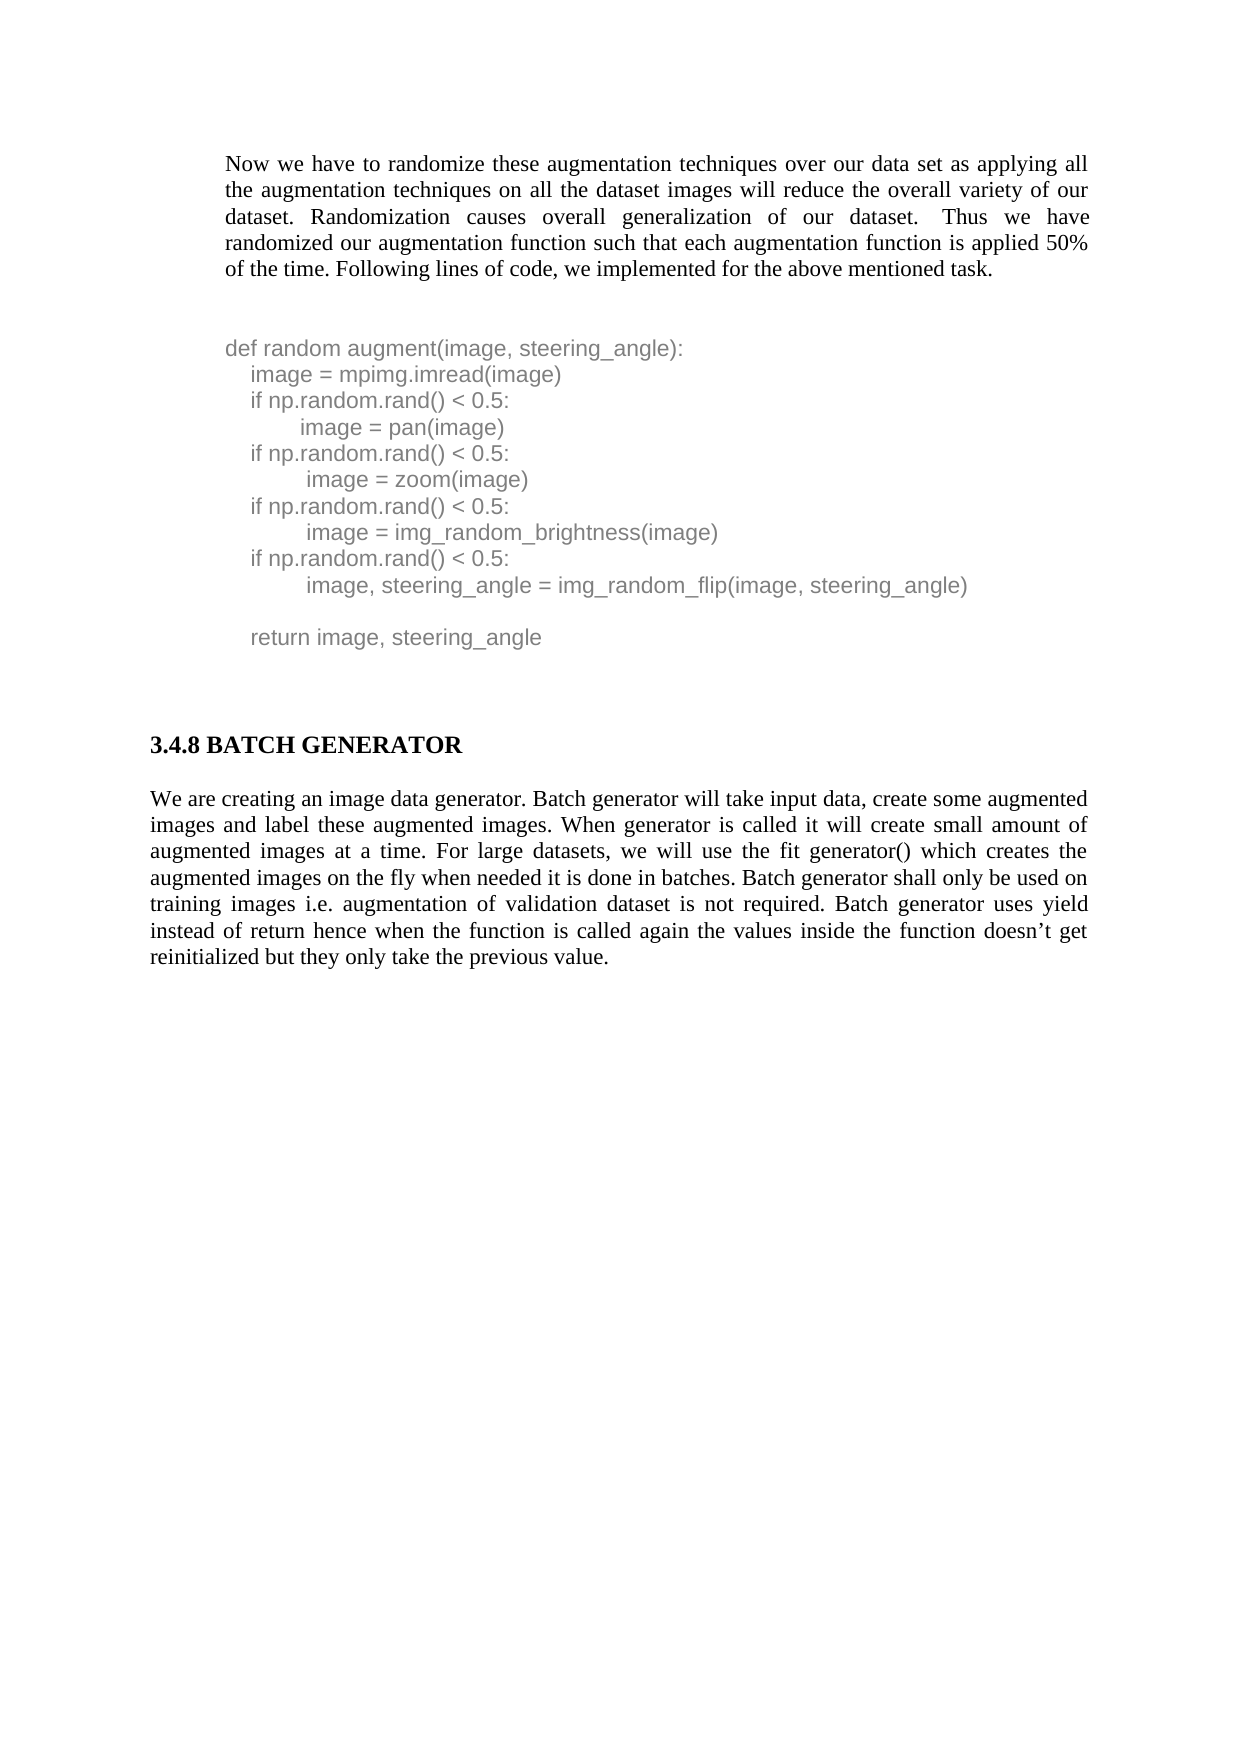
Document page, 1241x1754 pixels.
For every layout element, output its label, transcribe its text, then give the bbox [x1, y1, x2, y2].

text if np.random.rand() < 0.5: [225, 387, 1090, 413]
text if np.random.rand() < 0.5: [225, 493, 1090, 519]
text 3.4.8 BATCH GENERATOR [150, 730, 1090, 758]
text image, steering_angle = img_random_flip(image, steering_angle) [225, 572, 1090, 598]
text image = mpimg.imread(image) [225, 361, 1090, 387]
text return image, steering_angle [225, 624, 1090, 651]
text image = img_random_brightness(image) [225, 519, 1090, 545]
text Now we have to randomize these augmentation techniques over our data set as applying all the augmentation techniques on all the dataset images will reduce the overall variety of our dataset. Randomization causes overall generalization of our dataset. Thus we have randomized our augmentation function such that each augmentation function is applied 50% of the time. Following lines of code, we implemented for the above mentioned task. [225, 150, 1090, 282]
text image = zoom(image) [225, 466, 1090, 493]
text def random augment(image, steering_angle): [225, 334, 1090, 361]
text We are creating an image data generator. Batch generator will take input data, create some augmented images and label these augmented images. When generator is called it will create small amount of augmented images at a time. For large datasets, we will use the fit generator() which creates the augmented images on the fly when needed it is done in batches. Batch generator shall only be used on training images i.e. augmentation of validation dataset is not required. Batch generator uses yield instead of return hence when the function is called again the values inside the function doesn’t get reinitialized but they only take the previous value. [150, 785, 1090, 969]
text image = pan(image) [225, 413, 1090, 440]
text if np.random.rand() < 0.5: [225, 440, 1090, 466]
text if np.random.rand() < 0.5: [225, 545, 1090, 572]
